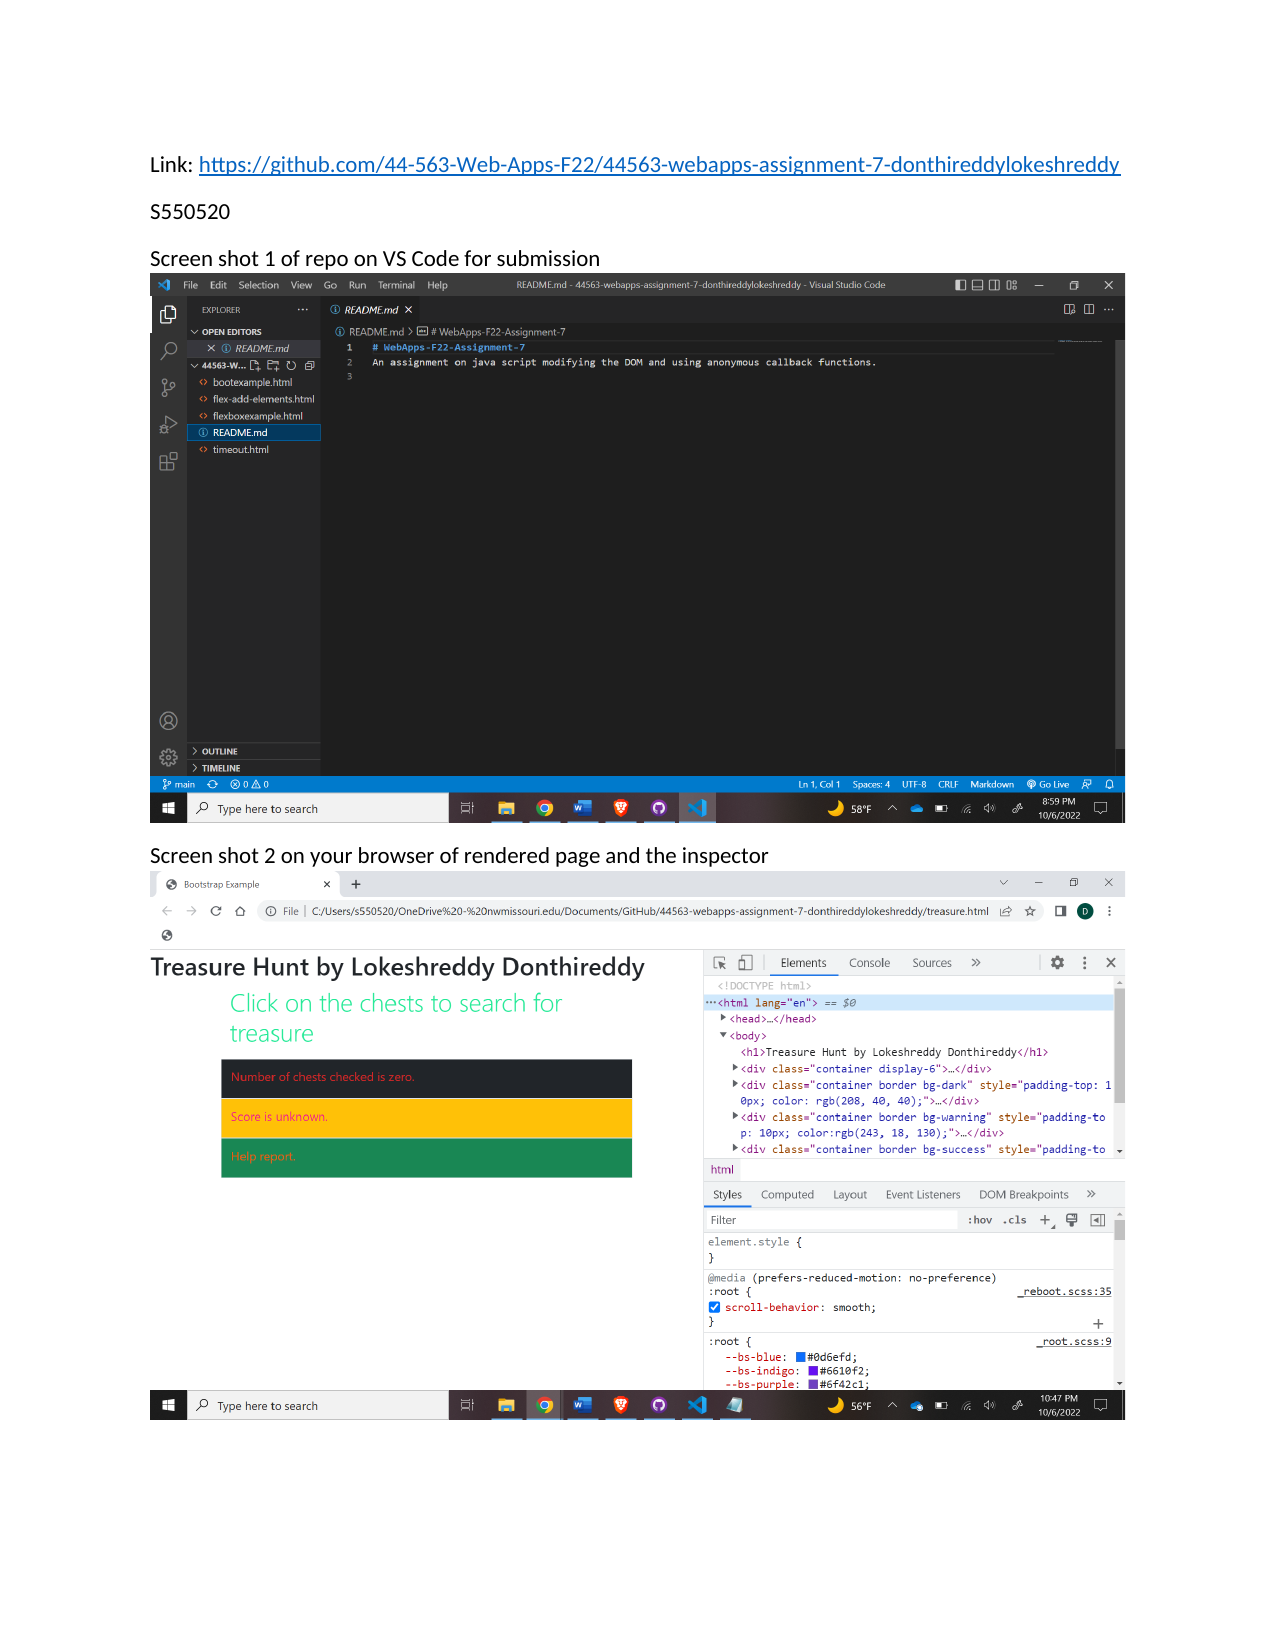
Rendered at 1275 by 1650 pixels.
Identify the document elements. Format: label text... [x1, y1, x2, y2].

picture [150, 273, 1125, 823]
text Screen shot 2 on your browser of rendered page and the inspector [150, 841, 1125, 871]
text Link: https://github.com/44-563-Web-Apps-F22/44563-webapps-assignment-7-donthireddylokeshreddy [150, 150, 1125, 178]
text Screen shot 1 of repo on VS Code for submission [150, 244, 1125, 273]
text S550520 [150, 197, 1125, 225]
picture [150, 871, 1125, 1420]
